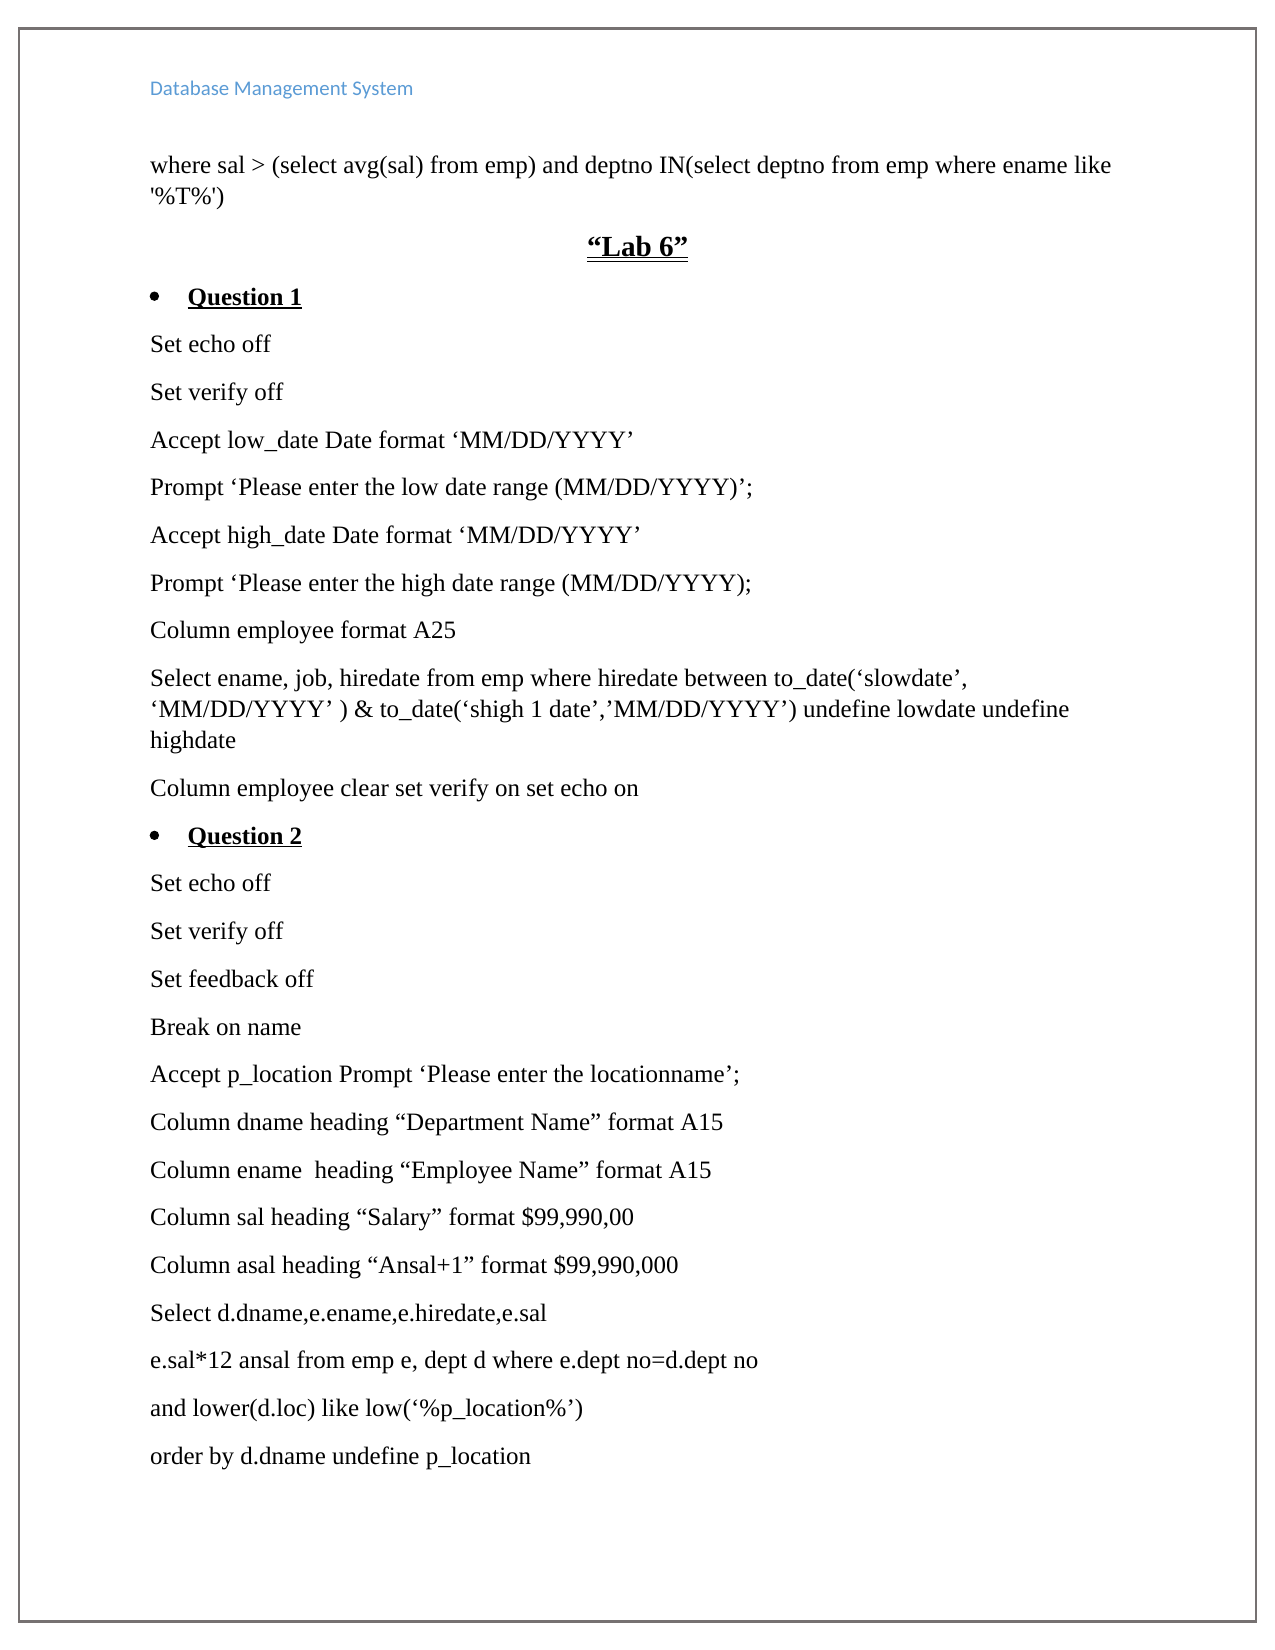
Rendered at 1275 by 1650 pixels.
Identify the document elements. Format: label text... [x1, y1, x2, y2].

list Question 1 [150, 282, 1125, 310]
text where sal > (select avg(sal) from emp) and deptno IN(select deptno from emp where ename like '%T%') [150, 150, 1125, 210]
text Break on name [150, 1012, 1125, 1040]
text Column dname heading “Department Name” format A15 [150, 1107, 1125, 1136]
text Column employee clear set verify on set echo on [150, 773, 1125, 802]
text Set verify off [150, 377, 1125, 406]
text Accept p_location Prompt ‘Please enter the locationname’; [150, 1059, 1125, 1088]
text Select d.dname,e.ename,e.hiredate,e.sal [150, 1298, 1125, 1327]
text Column sal heading “Salary” format $99,990,00 [150, 1202, 1125, 1231]
text Set verify off [150, 916, 1125, 945]
text Prompt ‘Please enter the low date range (MM/DD/YYYY)’; [150, 472, 1125, 501]
text “Lab 6” [150, 229, 1125, 262]
text and lower(d.loc) like low(‘%p_location%’) [150, 1393, 1125, 1422]
text Set feedback off [150, 964, 1125, 993]
text Prompt ‘Please enter the high date range (MM/DD/YYYY); [150, 568, 1125, 597]
list Question 2 [150, 821, 1125, 849]
text Set echo off [150, 329, 1125, 358]
text Accept high_date Date format ‘MM/DD/YYYY’ [150, 520, 1125, 549]
text e.sal*12 ansal from emp e, dept d where e.dept no=d.dept no [150, 1346, 1125, 1374]
text Select ename, job, hiredate from emp where hiredate between to_date(‘slowdate’, ‘MM/DD/YYYY’ ) & to_date(‘shigh 1 date’,’MM/DD/YYYY’) undefine lowdate undefine highdate [150, 663, 1125, 754]
text Set echo off [150, 868, 1125, 897]
text Column employee format A25 [150, 616, 1125, 644]
text Column asal heading “Ansal+1” format $99,990,000 [150, 1250, 1125, 1279]
text Column ename heading “Employee Name” format A15 [150, 1155, 1125, 1183]
text Accept low_date Date format ‘MM/DD/YYYY’ [150, 425, 1125, 453]
text order by d.dname undefine p_location [150, 1441, 1125, 1470]
